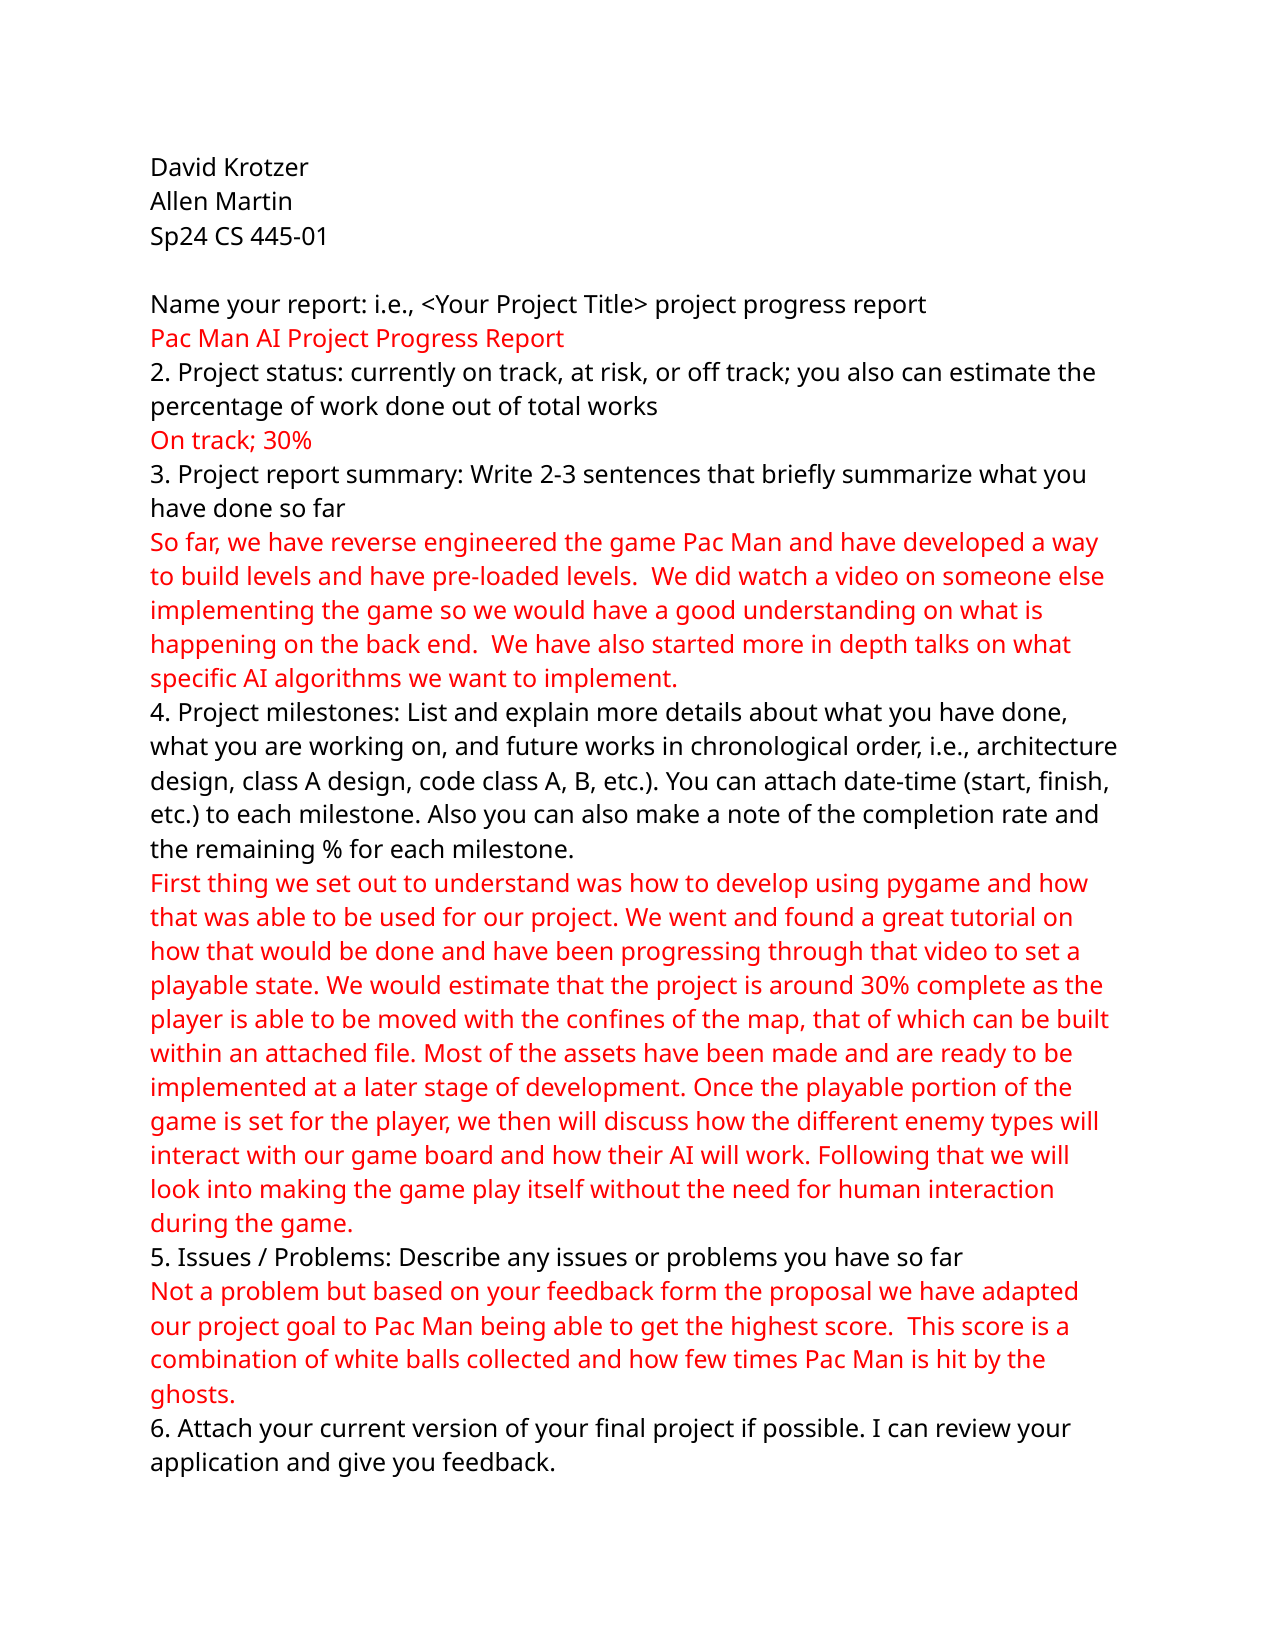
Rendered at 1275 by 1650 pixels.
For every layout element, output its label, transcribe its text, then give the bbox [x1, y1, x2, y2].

text So far, we have reverse engineered the game Pac Man and have developed a way to build levels and have pre-loaded levels. We did watch a video on someone else implementing the game so we would have a good understanding on what is happening on the back end. We have also started more in depth talks on what specific AI algorithms we want to implement. 4. Project milestones: List and explain more details about what you have done, what you are working on, and future works in chronological order, i.e., architecture design, class A design, code class A, B, etc.). You can attach date-time (start, finish, etc.) to each milestone. Also you can also make a note of the completion rate and the remaining % for each milestone. [150, 525, 1125, 865]
text Allen Martin [150, 184, 1125, 218]
text Not a problem but based on your feedback form the proposal we have adapted our project goal to Pac Man being able to get the highest score. This score is a combination of white balls collected and how few times Pac Man is hit by the ghosts. 6. Attach your current version of your final project if possible. I can review your application and give you feedback. [150, 1274, 1125, 1478]
text First thing we set out to understand was how to develop using pygame and how that was able to be used for our project. We went and found a great tutorial on how that would be done and have been progressing through that video to set a playable state. We would estimate that the project is around 30% complete as the player is able to be moved with the confines of the map, that of which can be built within an attached file. Most of the assets have been made and are ready to be implemented at a later stage of development. Once the playable portion of the game is set for the player, we then will discuss how the different enemy types will interact with our game board and how their AI will work. Following that we will look into making the game play itself without the need for human interaction during the game. 5. Issues / Problems: Describe any issues or problems you have so far [150, 865, 1125, 1274]
text On track; 30% 3. Project report summary: Write 2-3 sentences that briefly summarize what you have done so far [150, 422, 1125, 525]
text Name your report: i.e., <Your Project Title> project progress report [150, 286, 1125, 320]
text David Krotzer [150, 150, 1125, 184]
text Pac Man AI Project Progress Report 2. Project status: currently on track, at risk, or off track; you also can estimate the percentage of work done out of total works [150, 320, 1125, 422]
text Sp24 CS 445-01 [150, 218, 1125, 252]
